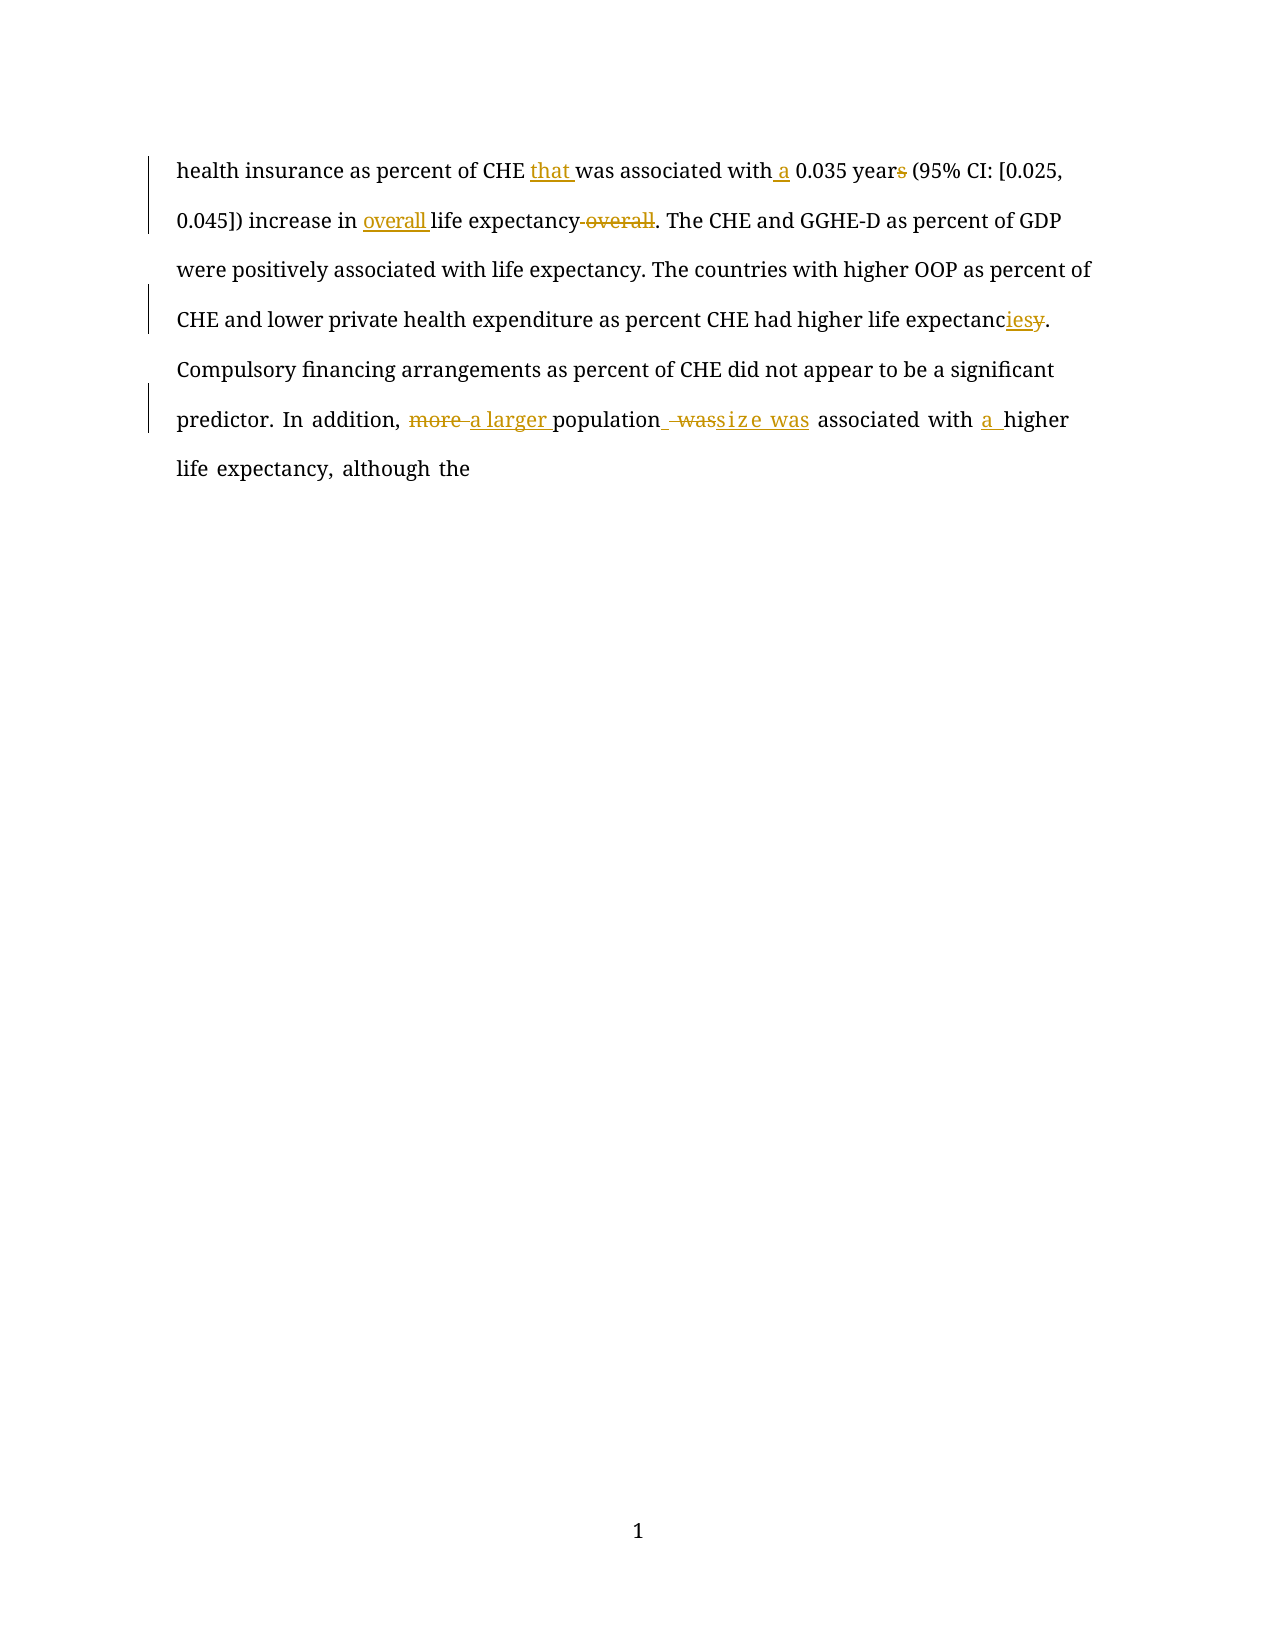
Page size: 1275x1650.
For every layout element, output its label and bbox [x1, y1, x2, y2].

text [176, 156, 1099, 483]
